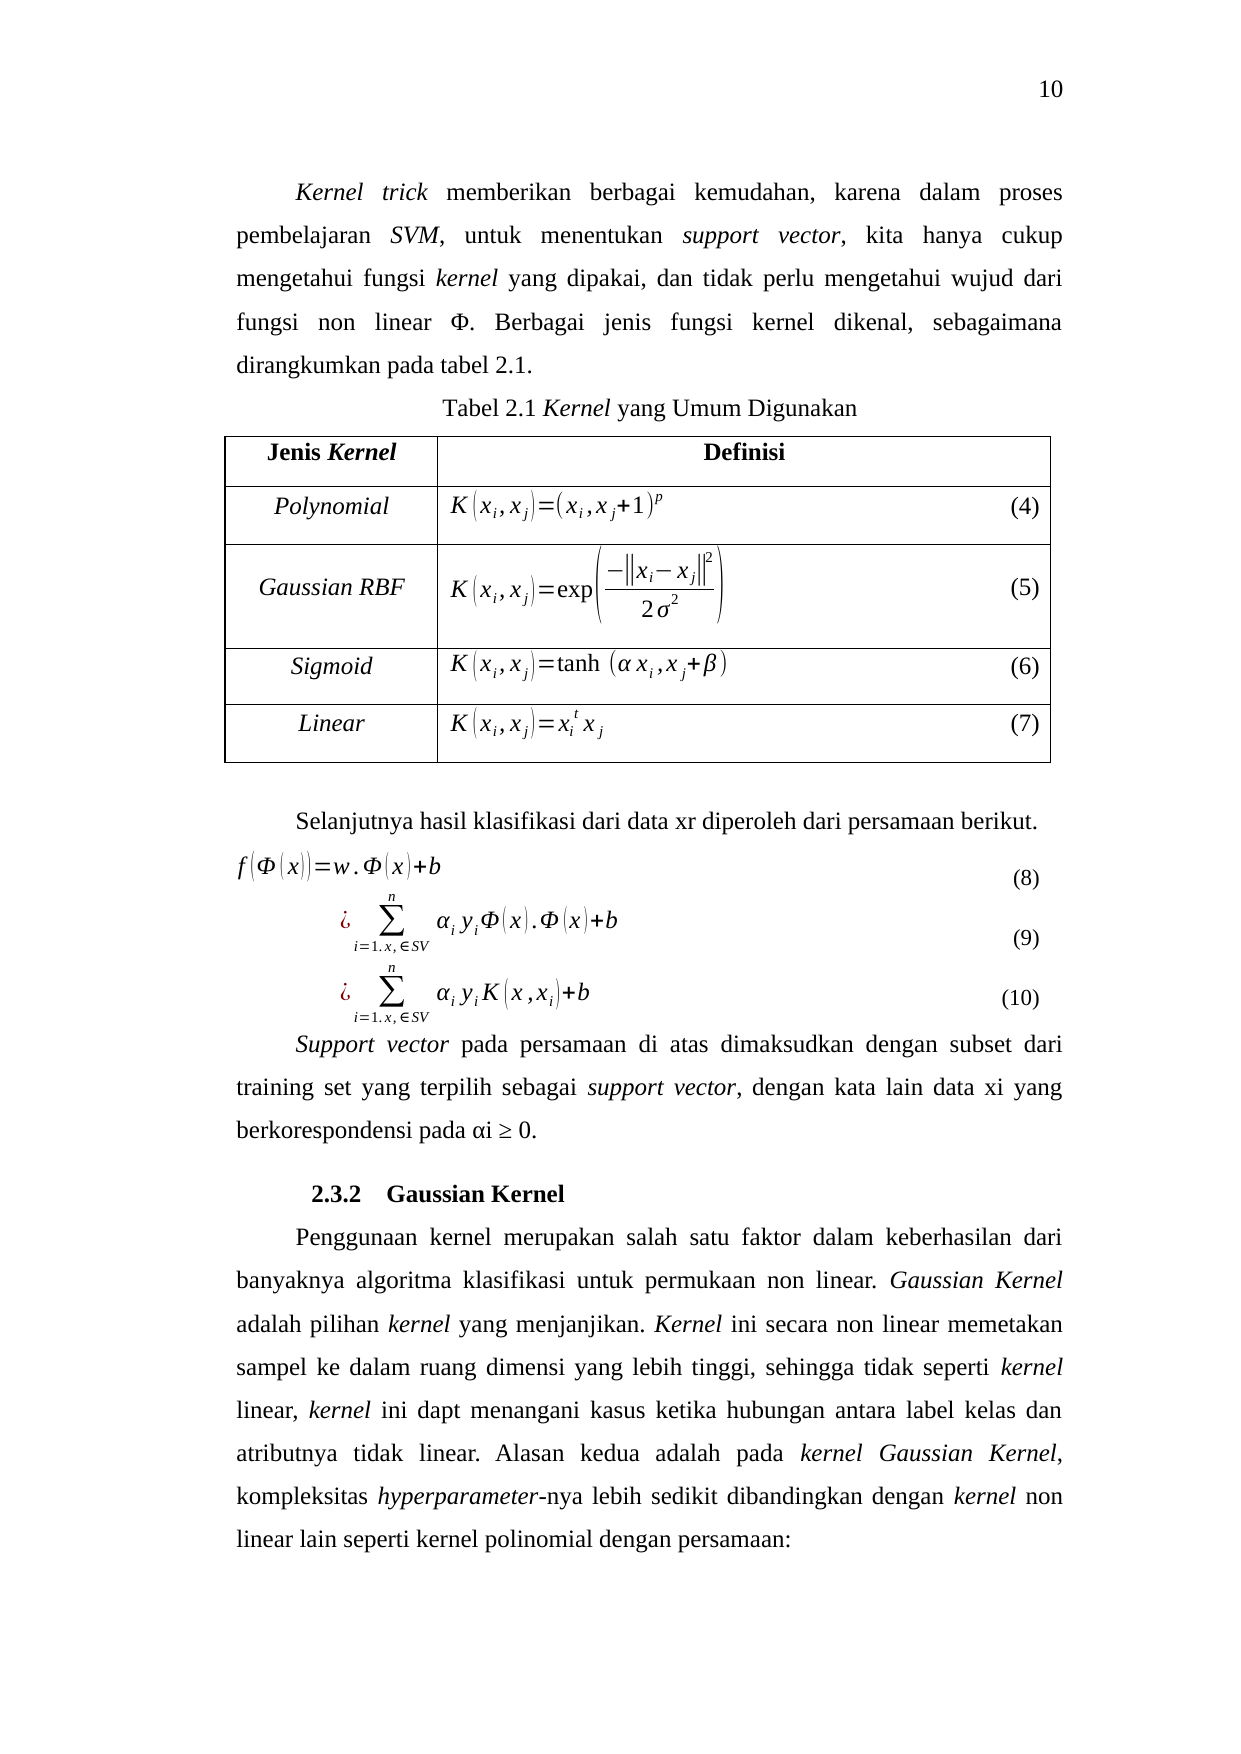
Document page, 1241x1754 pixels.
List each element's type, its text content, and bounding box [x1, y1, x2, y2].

table_cell (5) [992, 545, 1050, 647]
table_cell (6) [992, 649, 1050, 704]
table_cell Sigmoid [226, 649, 437, 704]
text Kernel trick memberikan berbagai kemudahan, karena dalam proses pembelajaran SVM, untuk menentukan support vector, kita hanya cukup mengetahui fungsi kernel yang dipakai, dan tidak perlu mengetahui wujud dari fungsi non linear Φ. Berbagai jenis fungsi kernel dikenal, sebagaimana dirangkumkan pada tabel 2.1. [236, 177, 1063, 378]
table_cell [438, 649, 992, 704]
table_header Jenis Kernel [226, 437, 437, 486]
table_cell Polynomial [226, 487, 437, 544]
table_header [225, 849, 977, 1029]
text Support vector pada persamaan di atas dimaksudkan dengan subset dari training set yang terpilih sebagai support vector, dengan kata lain data xi yang berkorespondensi pada αi ≥ 0. [236, 1029, 1063, 1144]
table_cell [438, 487, 992, 544]
table_cell (7) [992, 705, 1050, 762]
table_header Definisi [438, 437, 1050, 486]
table_cell [438, 545, 992, 647]
table_cell [438, 705, 992, 762]
text Selanjutnya hasil klasifikasi dari data xr diperoleh dari persamaan berikut. [236, 806, 1063, 835]
table_cell Gaussian RBF [226, 545, 437, 647]
subtitle Gaussian Kernel [311, 1179, 1063, 1208]
text Penggunaan kernel merupakan salah satu faktor dalam keberhasilan dari banyaknya algoritma klasifikasi untuk permukaan non linear. Gaussian Kernel adalah pilihan kernel yang menjanjikan. Kernel ini secara non linear memetakan sampel ke dalam ruang dimensi yang lebih tinggi, sehingga tidak seperti kernel linear, kernel ini dapt menangani kasus ketika hubungan antara label kelas dan atributnya tidak linear. Alasan kedua adalah pada kernel Gaussian Kernel, kompleksitas hyperparameter-nya lebih sedikit dibandingkan dengan kernel non linear lain seperti kernel polinomial dengan persamaan: [236, 1222, 1063, 1553]
table_header (8) (9) (10) [978, 849, 1051, 1029]
table_cell (4) [992, 487, 1050, 544]
table_cell Linear [226, 705, 437, 762]
